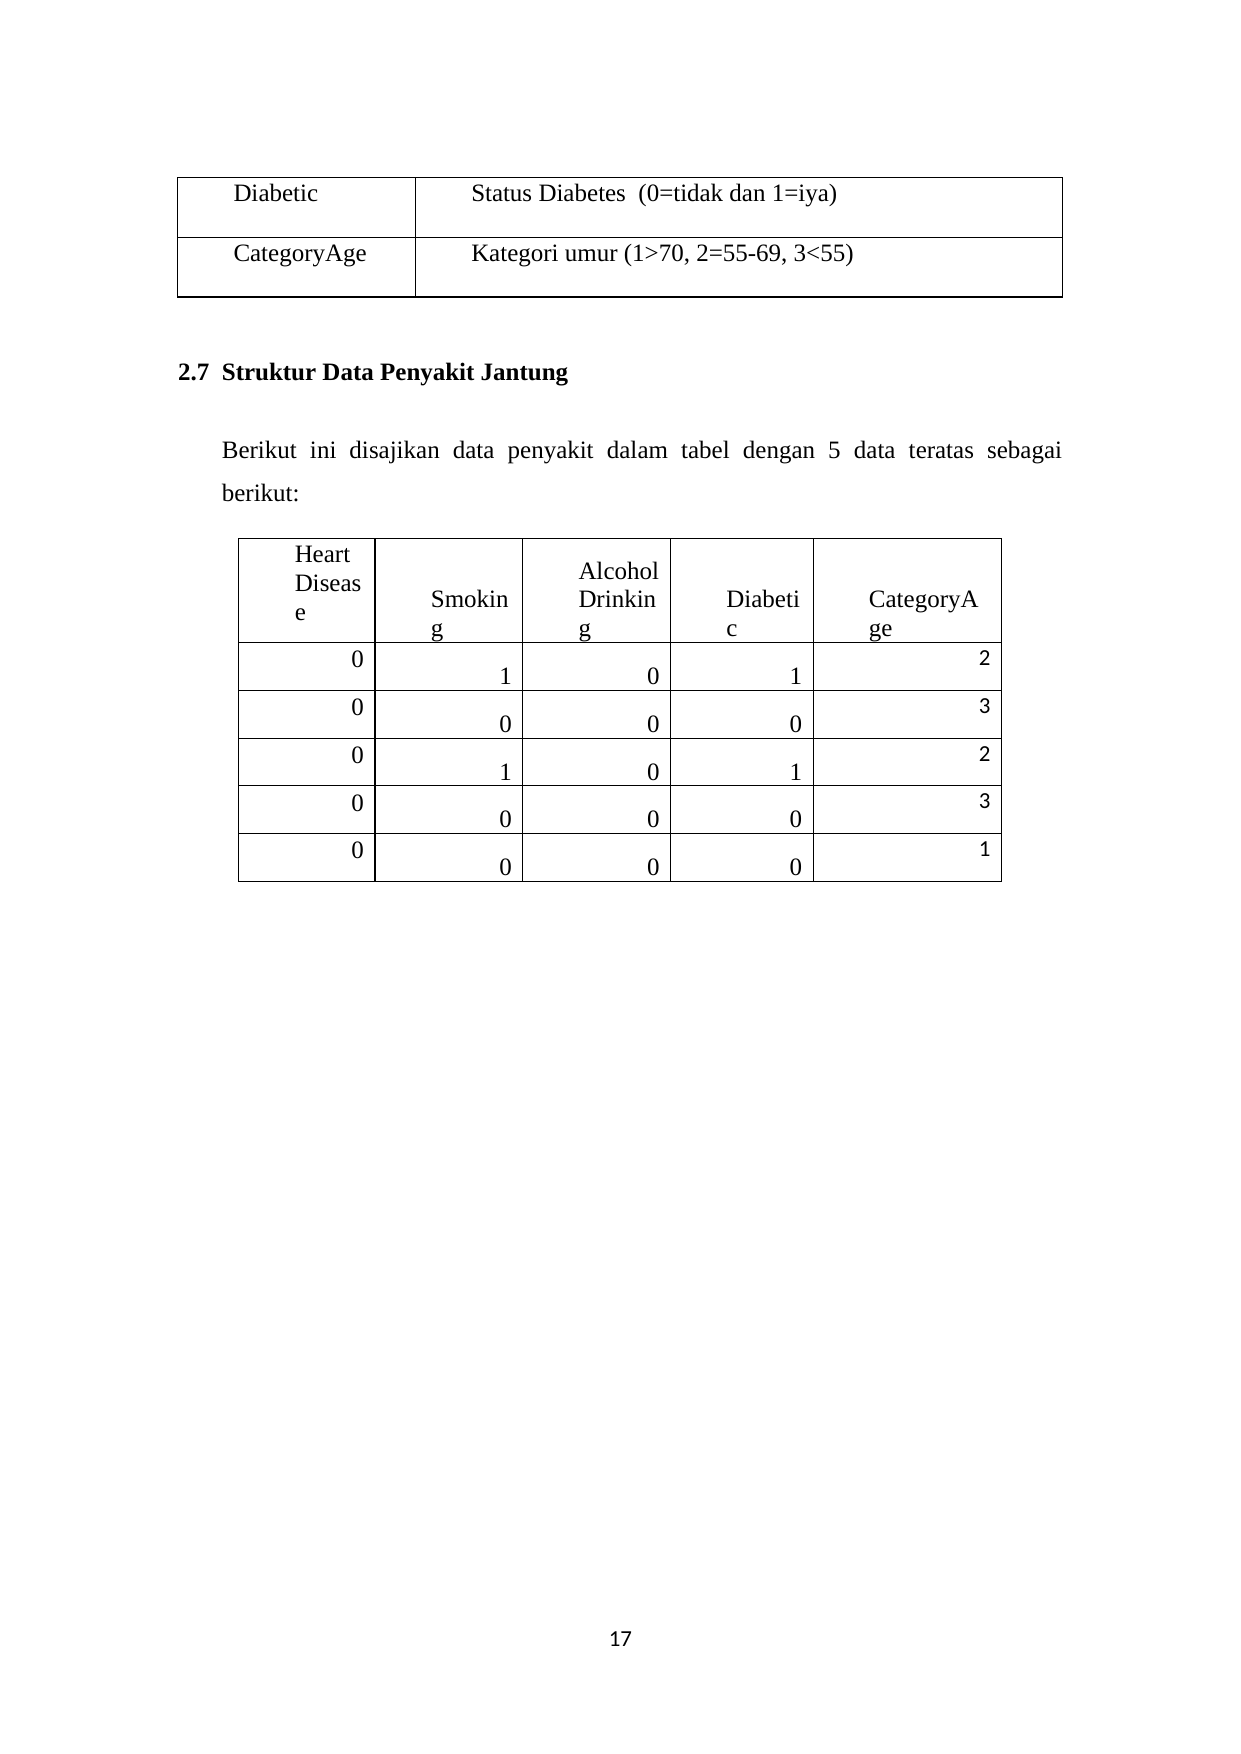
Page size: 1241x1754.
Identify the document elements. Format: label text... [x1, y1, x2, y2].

table_cell 1 [814, 834, 1001, 881]
table_cell 0 [376, 834, 522, 881]
table_cell 0 [239, 786, 374, 833]
table_cell 0 [671, 786, 813, 833]
table_cell CategoryAge [178, 238, 415, 296]
table_cell 2 [814, 643, 1001, 690]
table_header Smoking [376, 539, 522, 642]
table_cell 0 [239, 691, 374, 738]
text Berikut ini disajikan data penyakit dalam tabel dengan 5 data teratas sebagai berikut: [222, 435, 1063, 507]
table_cell 2 [814, 739, 1001, 785]
table_header Heart Disease [239, 539, 374, 642]
table_cell 1 [376, 643, 522, 690]
table_cell 0 [239, 643, 374, 690]
table_cell 0 [239, 834, 374, 881]
table_cell 0 [523, 691, 670, 738]
table_cell 0 [376, 691, 522, 738]
table_header Alcohol Drinking [523, 539, 670, 642]
table_cell 1 [671, 643, 813, 690]
table_cell 0 [376, 786, 522, 833]
table_cell Kategori umur (1>70, 2=55-69, 3<55) [416, 238, 1062, 296]
subtitle Struktur Data Penyakit Jantung [178, 357, 1063, 386]
table_cell Diabetic [178, 178, 415, 237]
table_cell 0 [239, 739, 374, 785]
table_cell 0 [523, 739, 670, 785]
table_header CategoryAge [814, 539, 1001, 642]
table_cell 3 [814, 786, 1001, 833]
table_cell 0 [671, 834, 813, 881]
table_cell Status Diabetes (0=tidak dan 1=iya) [416, 178, 1062, 237]
table_cell 1 [376, 739, 522, 785]
table_cell 1 [671, 739, 813, 785]
table_cell 0 [523, 786, 670, 833]
table_cell 3 [814, 691, 1001, 738]
table_cell 0 [523, 834, 670, 881]
table_cell 0 [671, 691, 813, 738]
table_cell 0 [523, 643, 670, 690]
table_header Diabetic [671, 539, 813, 642]
